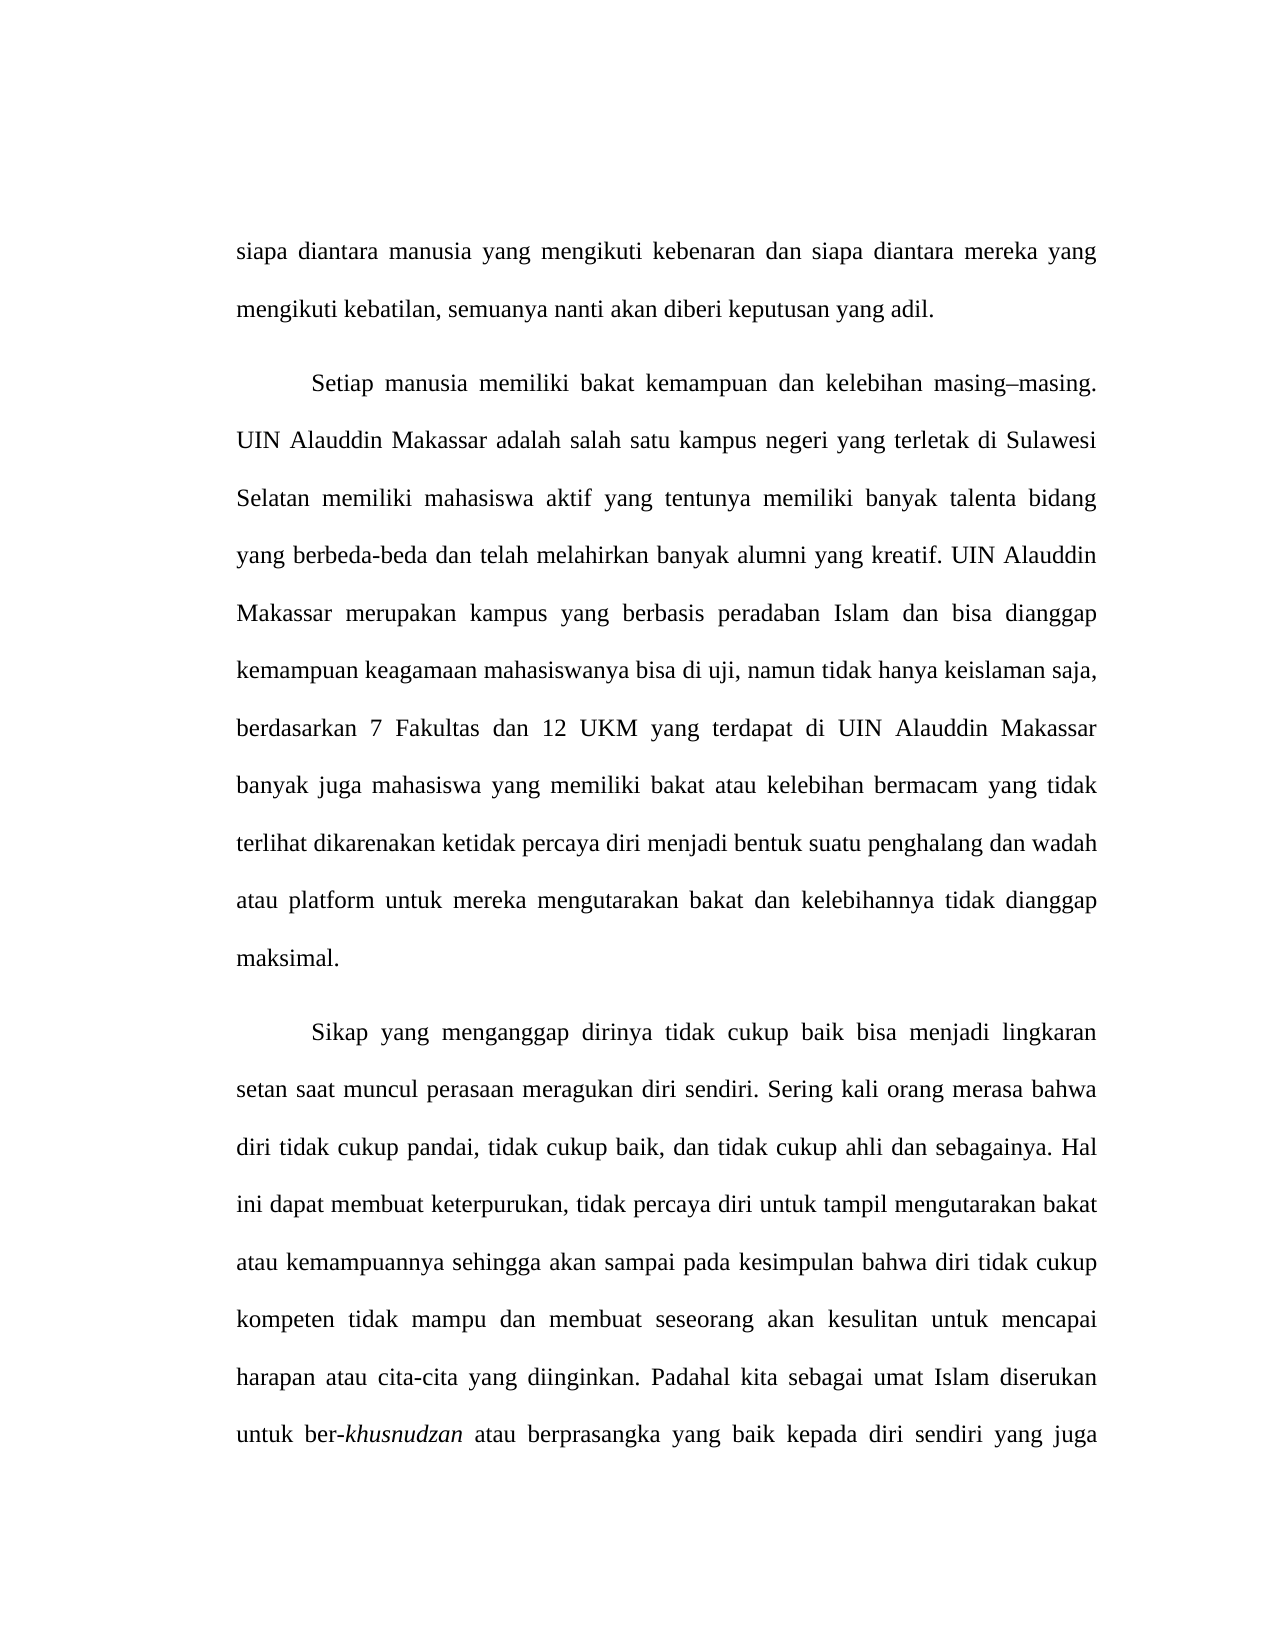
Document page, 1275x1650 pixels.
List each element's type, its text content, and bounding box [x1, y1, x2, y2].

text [236, 1017, 1098, 1448]
text Setiap manusia memiliki bakat kemampuan dan kelebihan masing–masing. UIN Alauddin Makassar adalah salah satu kampus negeri yang terletak di Sulawesi Selatan memiliki mahasiswa aktif yang tentunya memiliki banyak talenta bidang yang berbeda-beda dan telah melahirkan banyak alumni yang kreatif. UIN Alauddin Makassar merupakan kampus yang berbasis peradaban Islam dan bisa dianggap kemampuan keagamaan mahasiswanya bisa di uji, namun tidak hanya keislaman saja, berdasarkan 7 Fakultas dan 12 UKM yang terdapat di UIN Alauddin Makassar banyak juga mahasiswa yang memiliki bakat atau kelebihan bermacam yang tidak terlihat dikarenakan ketidak percaya diri menjadi bentuk suatu penghalang dan wadah atau platform untuk mereka mengutarakan bakat dan kelebihannya tidak dianggap maksimal. [236, 368, 1098, 972]
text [236, 265, 1098, 322]
